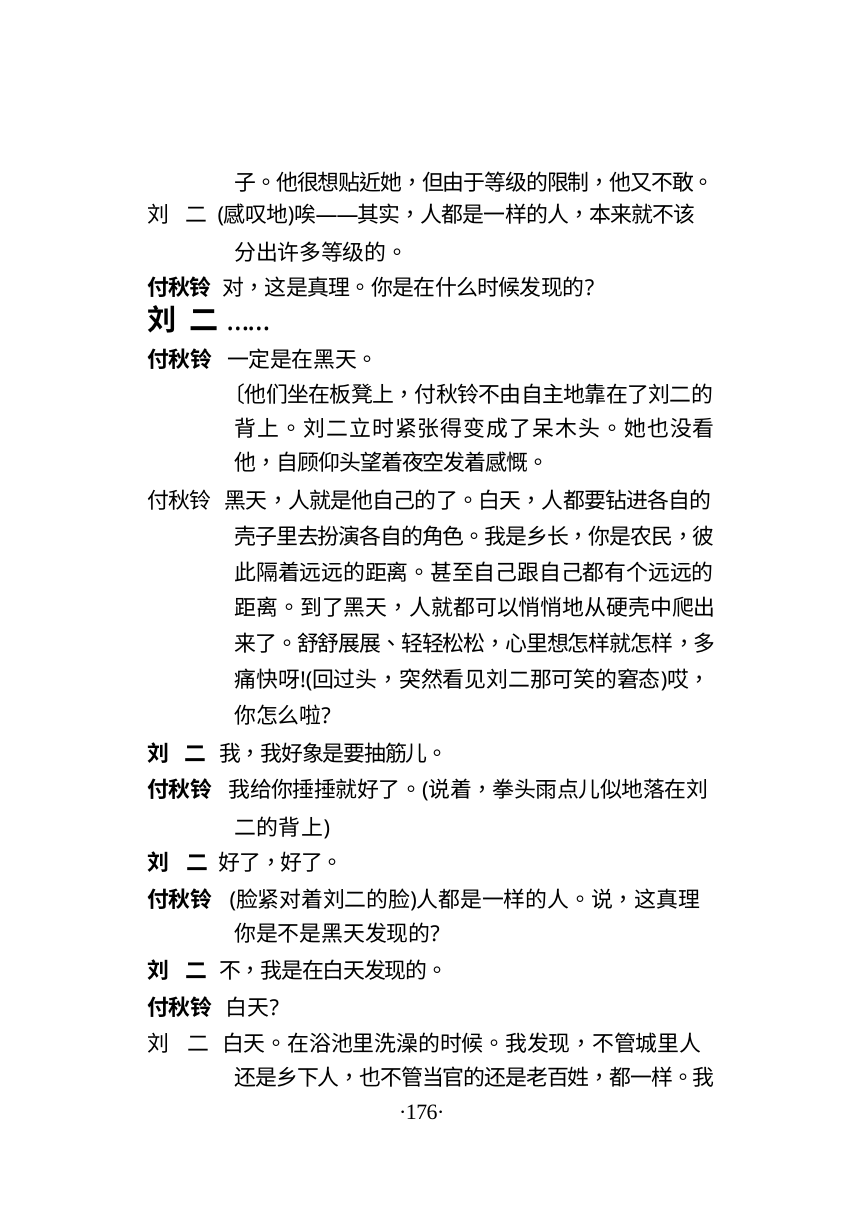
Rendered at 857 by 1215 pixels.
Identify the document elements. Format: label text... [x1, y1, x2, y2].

text 付秋铃 (脸紧对着刘二的脸)人都是一样的人。说，这真理 你是不是黑天发现的? [147, 884, 714, 948]
text 刘 二 好了，好了。 [147, 849, 728, 876]
text 〔他们坐在板凳上，付秋铃不由自主地靠在了刘二的 背上。刘二立时紧张得变成了呆木头。她也没看 他，自顾仰头望着夜空发着感慨。 [223, 379, 715, 477]
text 付秋铃 黑天，人就是他自己的了。白天，人都要钻进各自的 壳子里去扮演各自的角色。我是乡长，你是农民，彼 此隔着远远的距离。甚至自己跟自己都有个远远的 距离。到了黑天，人就都可以悄悄地从硬壳中爬出 来了。舒舒展展、轻轻松松，心里想怎样就怎样，多 痛快呀!(回过头，突然看见刘二那可笑的窘态)哎， 你怎么啦? [147, 485, 724, 729]
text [147, 1028, 717, 1092]
text 付秋铃 我给你捶捶就好了。(说着，拳头雨点儿似地落在刘 二的背上) [147, 774, 717, 841]
text 付秋铃 一定是在黑天。 [147, 345, 728, 373]
text 分出许多等级的。 [234, 238, 728, 266]
text 付秋铃 白天? [147, 993, 728, 1021]
text 刘 二 我，我好象是要抽筋儿。 [147, 740, 728, 767]
text 付秋铃 对，这是真理。你是在什么时候发现的? 刘 二 …… [147, 272, 604, 339]
text 子。他很想贴近她，但由于等级的限制，他又不敢。 刘 二 (感叹地)唉——其实，人都是一样的人，本来就不该 [147, 167, 715, 229]
text 刘 二 不，我是在白天发现的。 [147, 956, 728, 983]
